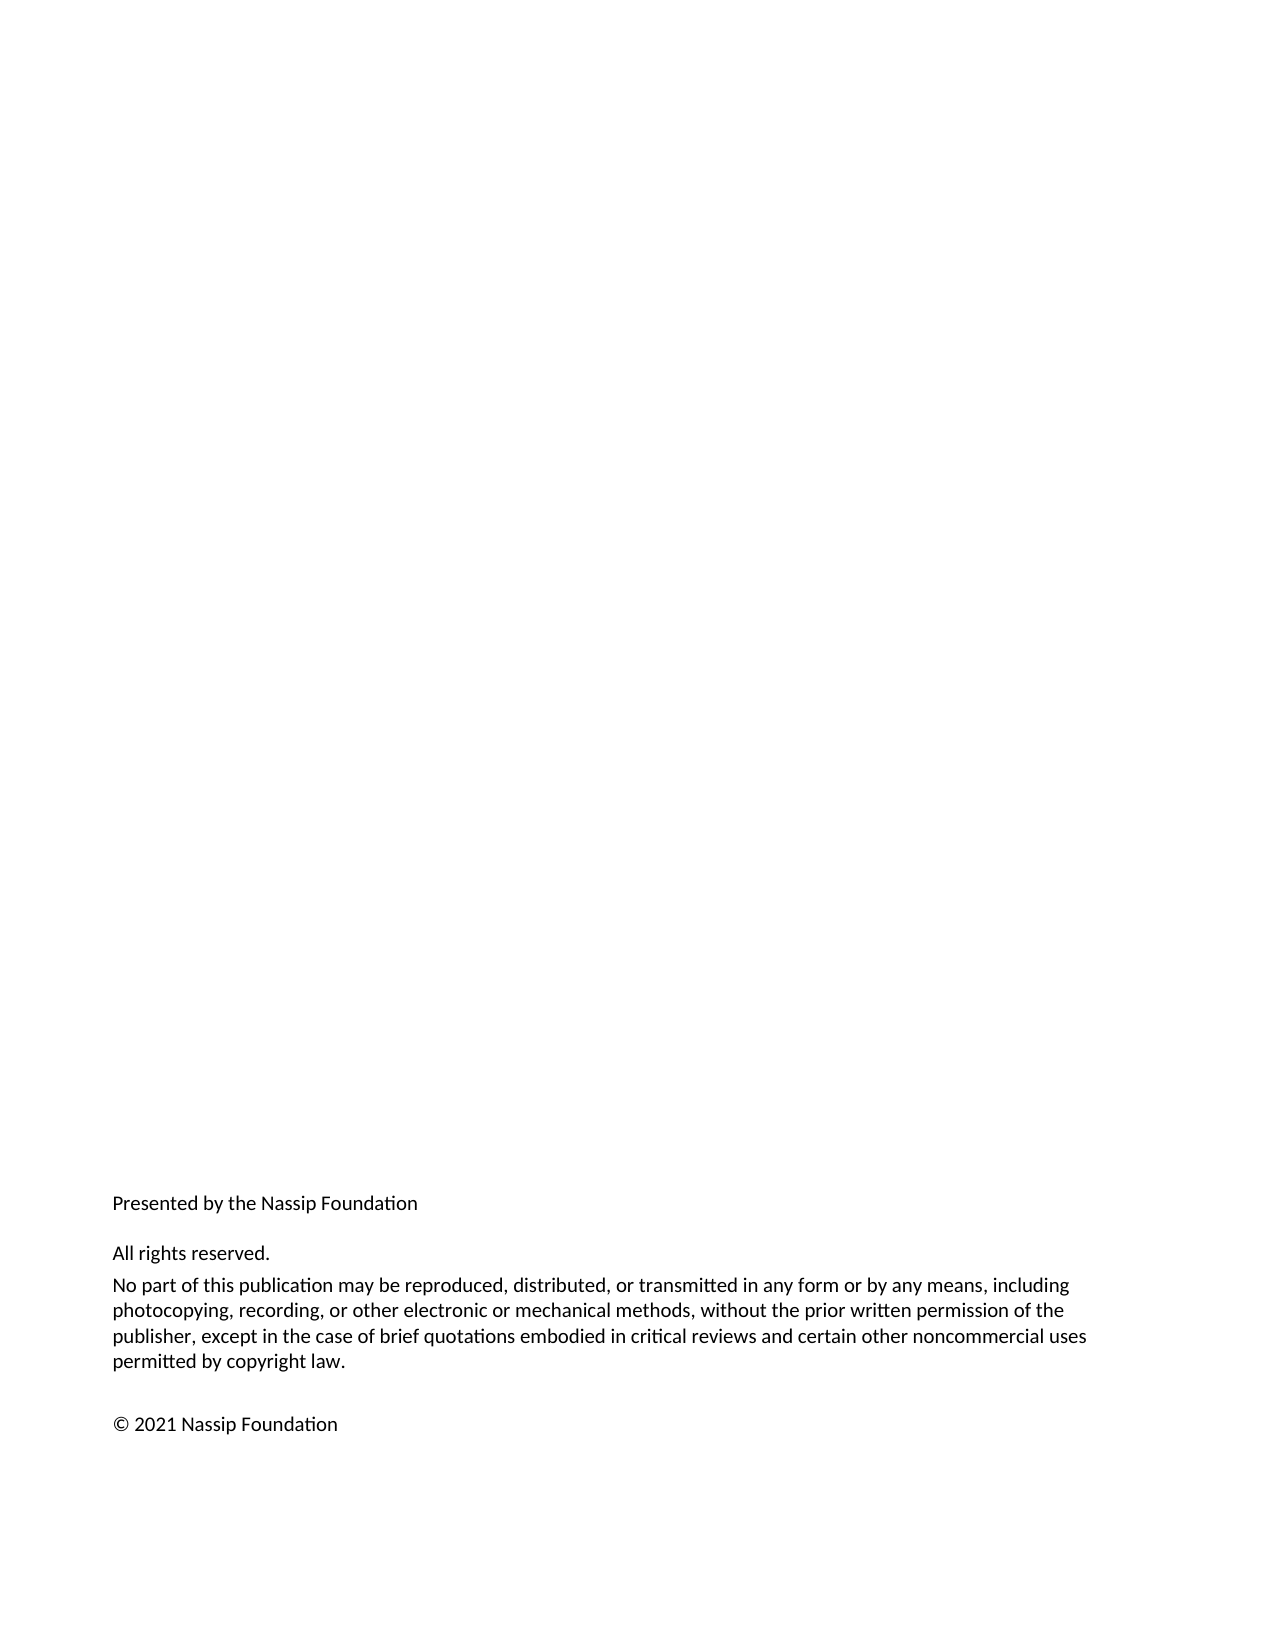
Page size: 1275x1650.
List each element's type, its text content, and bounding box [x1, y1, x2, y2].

text © 2021 Nassip Foundation [112, 1412, 1125, 1437]
text All rights reserved. [112, 1240, 1125, 1266]
text No part of this publication may be reproduced, distributed, or transmitted in any form or by any means, including photocopying, recording, or other electronic or mechanical methods, without the prior written permission of the publisher, except in the case of brief quotations embodied in critical reviews and certain other noncommercial uses permitted by copyright law. [112, 1272, 1125, 1374]
text Presented by the Nassip Foundation [112, 1190, 1125, 1215]
